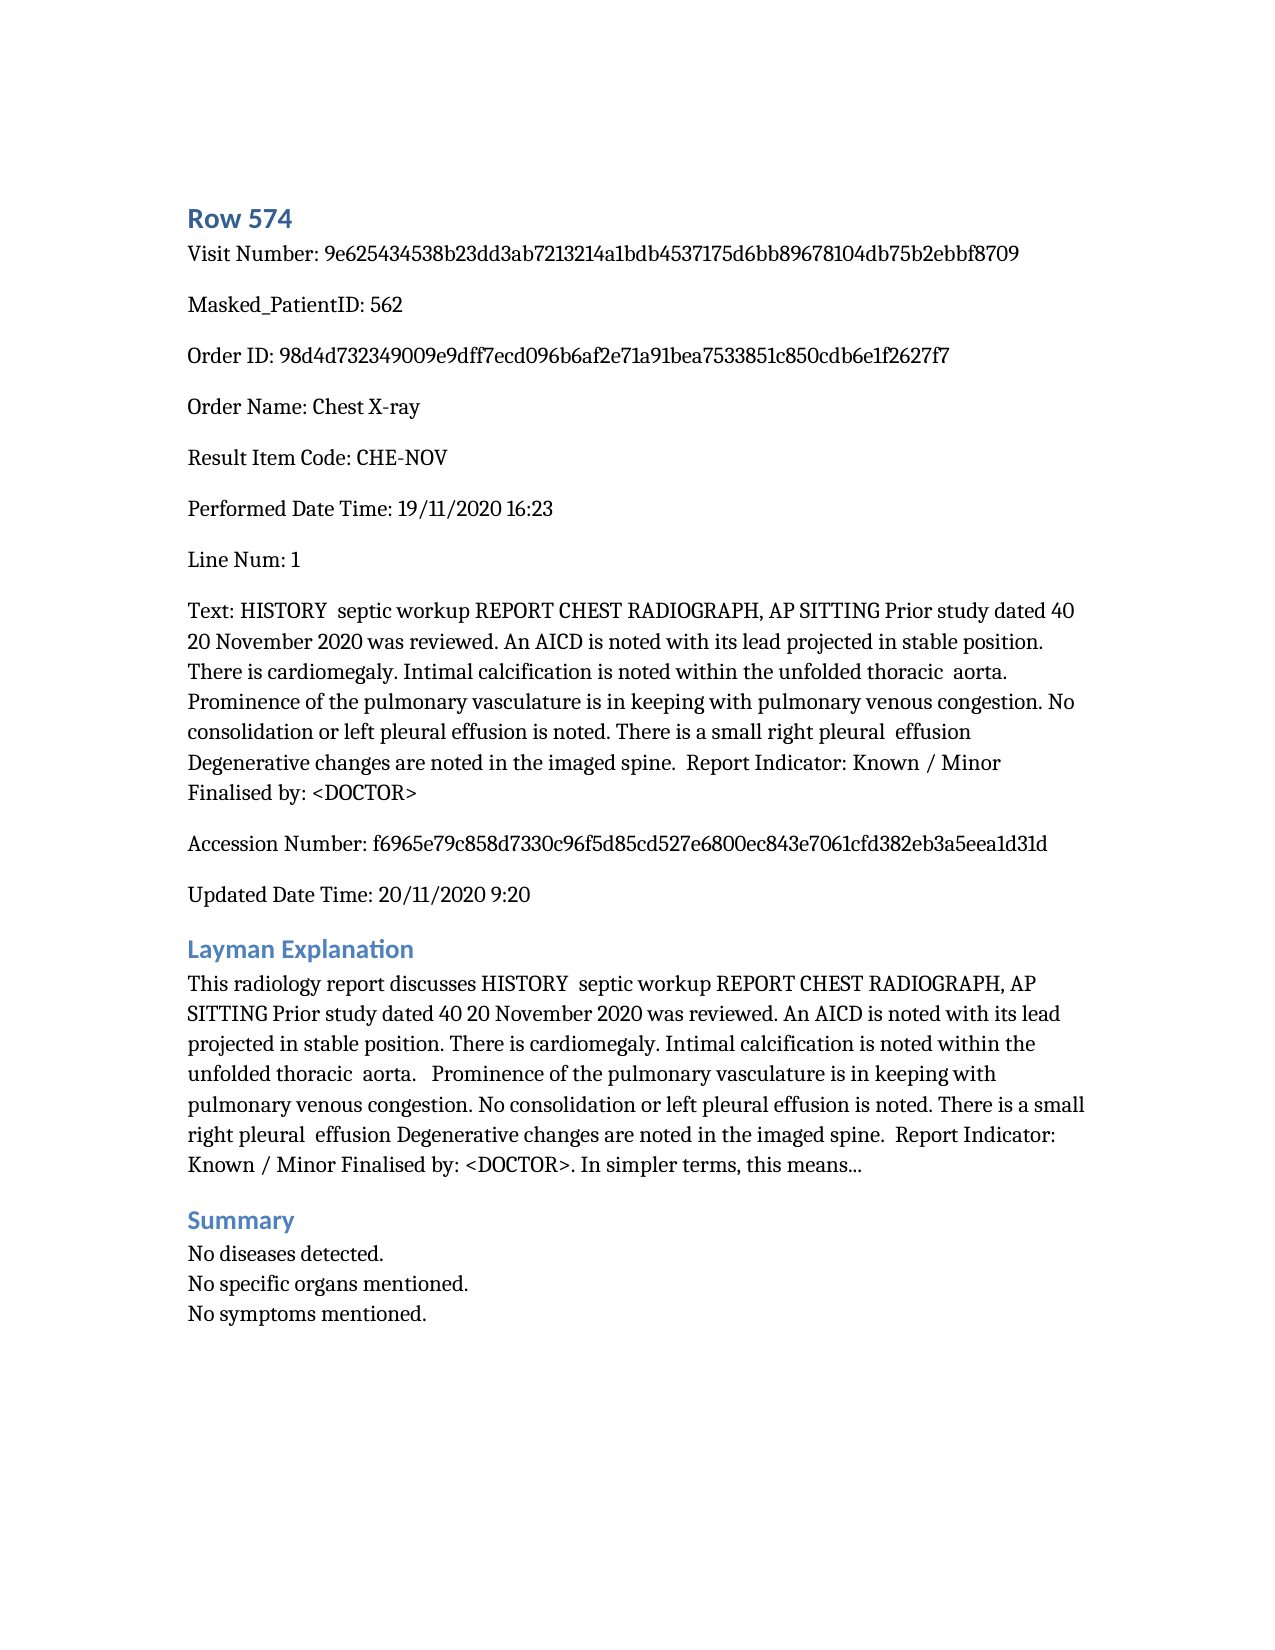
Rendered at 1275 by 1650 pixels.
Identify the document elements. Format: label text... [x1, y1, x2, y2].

subtitle Layman Explanation [187, 933, 1087, 966]
text Accession Number: f6965e79c858d7330c96f5d85cd527e6800ec843e7061cfd382eb3a5eea1d31d [187, 831, 1087, 857]
text No diseases detected. No specific organs mentioned. No symptoms mentioned. [187, 1241, 1087, 1327]
text Order ID: 98d4d732349009e9dff7ecd096b6af2e71a91bea7533851c850cdb6e1f2627f7 [187, 343, 1087, 369]
text This radiology report discusses HISTORY septic workup REPORT CHEST RADIOGRAPH, AP SITTING Prior study dated 40 20 November 2020 was reviewed. An AICD is noted with its lead projected in stable position. There is cardiomegaly. Intimal calcification is noted within the unfolded thoracic aorta. Prominence of the pulmonary vasculature is in keeping with pulmonary venous congestion. No consolidation or left pleural effusion is noted. There is a small right pleural effusion Degenerative changes are noted in the imaged spine. Report Indicator: Known / Minor Finalised by: <DOCTOR>. In simpler terms, this means... [187, 971, 1087, 1178]
text Result Item Code: CHE-NOV [187, 445, 1087, 471]
text Masked_PatientID: 562 [187, 292, 1087, 318]
subtitle Summary [187, 1203, 1087, 1236]
text Line Num: 1 [187, 547, 1087, 573]
text Performed Date Time: 19/11/2020 16:23 [187, 496, 1087, 522]
text Visit Number: 9e625434538b23dd3ab7213214a1bdb4537175d6bb89678104db75b2ebbf8709 [187, 241, 1087, 267]
text Text: HISTORY septic workup REPORT CHEST RADIOGRAPH, AP SITTING Prior study dated 40 20 November 2020 was reviewed. An AICD is noted with its lead projected in stable position. There is cardiomegaly. Intimal calcification is noted within the unfolded thoracic aorta. Prominence of the pulmonary vasculature is in keeping with pulmonary venous congestion. No consolidation or left pleural effusion is noted. There is a small right pleural effusion Degenerative changes are noted in the imaged spine. Report Indicator: Known / Minor Finalised by: <DOCTOR> [187, 598, 1087, 806]
text Order Name: Chest X-ray [187, 394, 1087, 420]
text Updated Date Time: 20/11/2020 9:20 [187, 882, 1087, 908]
subtitle Row 574 [187, 200, 1087, 236]
